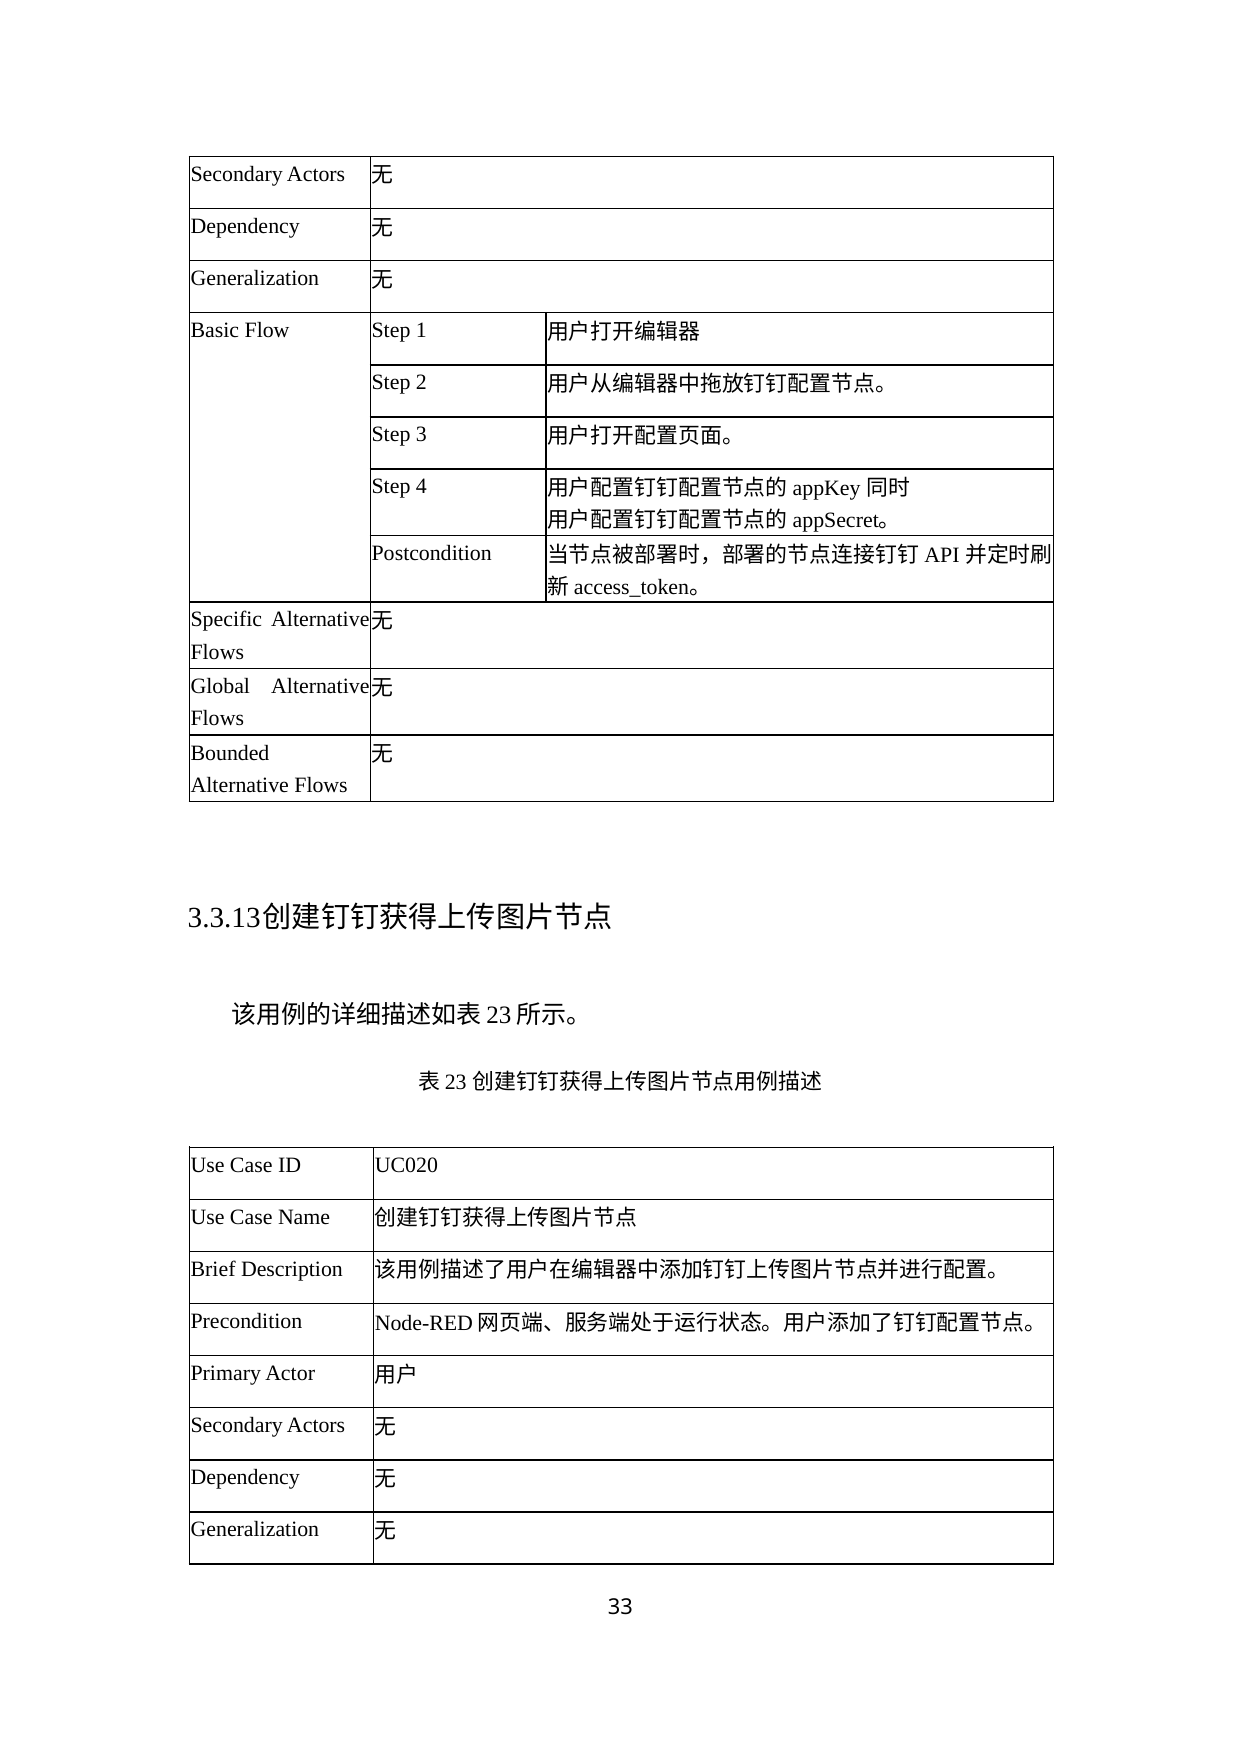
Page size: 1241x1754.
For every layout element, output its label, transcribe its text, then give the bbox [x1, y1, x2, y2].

table_cell Step 3 [371, 418, 545, 468]
table_cell 无 [374, 1408, 1053, 1459]
table_cell 无 [374, 1513, 1053, 1563]
table_cell 用户从编辑器中拖放钉钉配置节点。 [547, 366, 1053, 416]
table_cell Generalization [190, 1513, 373, 1563]
table_cell 用户配置钉钉配置节点的 appKey 同时 用户配置钉钉配置节点的 appSecret。 [547, 470, 1053, 534]
table_cell 用户打开编辑器 [547, 313, 1053, 364]
table_cell Secondary Actors [190, 157, 370, 208]
table_cell 当节点被部署时，部署的节点连接钉钉 API 并定时刷新 access_token。 [547, 536, 1053, 601]
table_cell Primary Actor [190, 1356, 373, 1407]
table_cell Step 2 [371, 366, 545, 416]
table_cell 创建钉钉获得上传图片节点 [374, 1200, 1053, 1251]
table_cell Bounded Alternative Flows [190, 736, 370, 801]
text 表23 创建钉钉获得上传图片节点用例描述 [187, 1064, 1053, 1096]
table_cell 无 [371, 157, 1053, 208]
table_cell 无 [374, 1461, 1053, 1511]
table_cell Dependency [190, 209, 370, 260]
table_cell Step 1 [371, 313, 545, 364]
table_cell Basic Flow [190, 313, 370, 601]
table_cell Secondary Actors [190, 1408, 373, 1459]
table_cell 无 [371, 669, 1053, 734]
table_cell 无 [371, 261, 1053, 312]
table_cell Precondition [190, 1304, 373, 1355]
table_header UC020 [374, 1148, 1053, 1198]
table_header Use Case ID [190, 1148, 373, 1198]
table_cell 该用例描述了用户在编辑器中添加钉钉上传图片节点并进行配置。 [374, 1252, 1053, 1303]
table_cell Node-RED网页端、服务端处于运行状态。用户添加了钉钉配置节点。 [374, 1304, 1053, 1355]
table_cell Dependency [190, 1461, 373, 1511]
table_cell 用户 [374, 1356, 1053, 1407]
table_cell Postcondition [371, 536, 545, 601]
text 该用例的详细描述如表23所示。 [187, 981, 1053, 1046]
table_cell Specific Alternative Flows [190, 603, 370, 668]
list 创建钉钉获得上传图片节点 [187, 882, 1053, 947]
table_cell 无 [371, 209, 1053, 260]
table_cell Brief Description [190, 1252, 373, 1303]
table_cell 用户打开配置页面。 [547, 418, 1053, 468]
table_cell 无 [371, 736, 1053, 801]
table_cell 无 [371, 603, 1053, 668]
table_cell Global Alternative Flows [190, 669, 370, 734]
table_cell Use Case Name [190, 1200, 373, 1251]
table_cell Step 4 [371, 470, 545, 534]
table_cell Generalization [190, 261, 370, 312]
